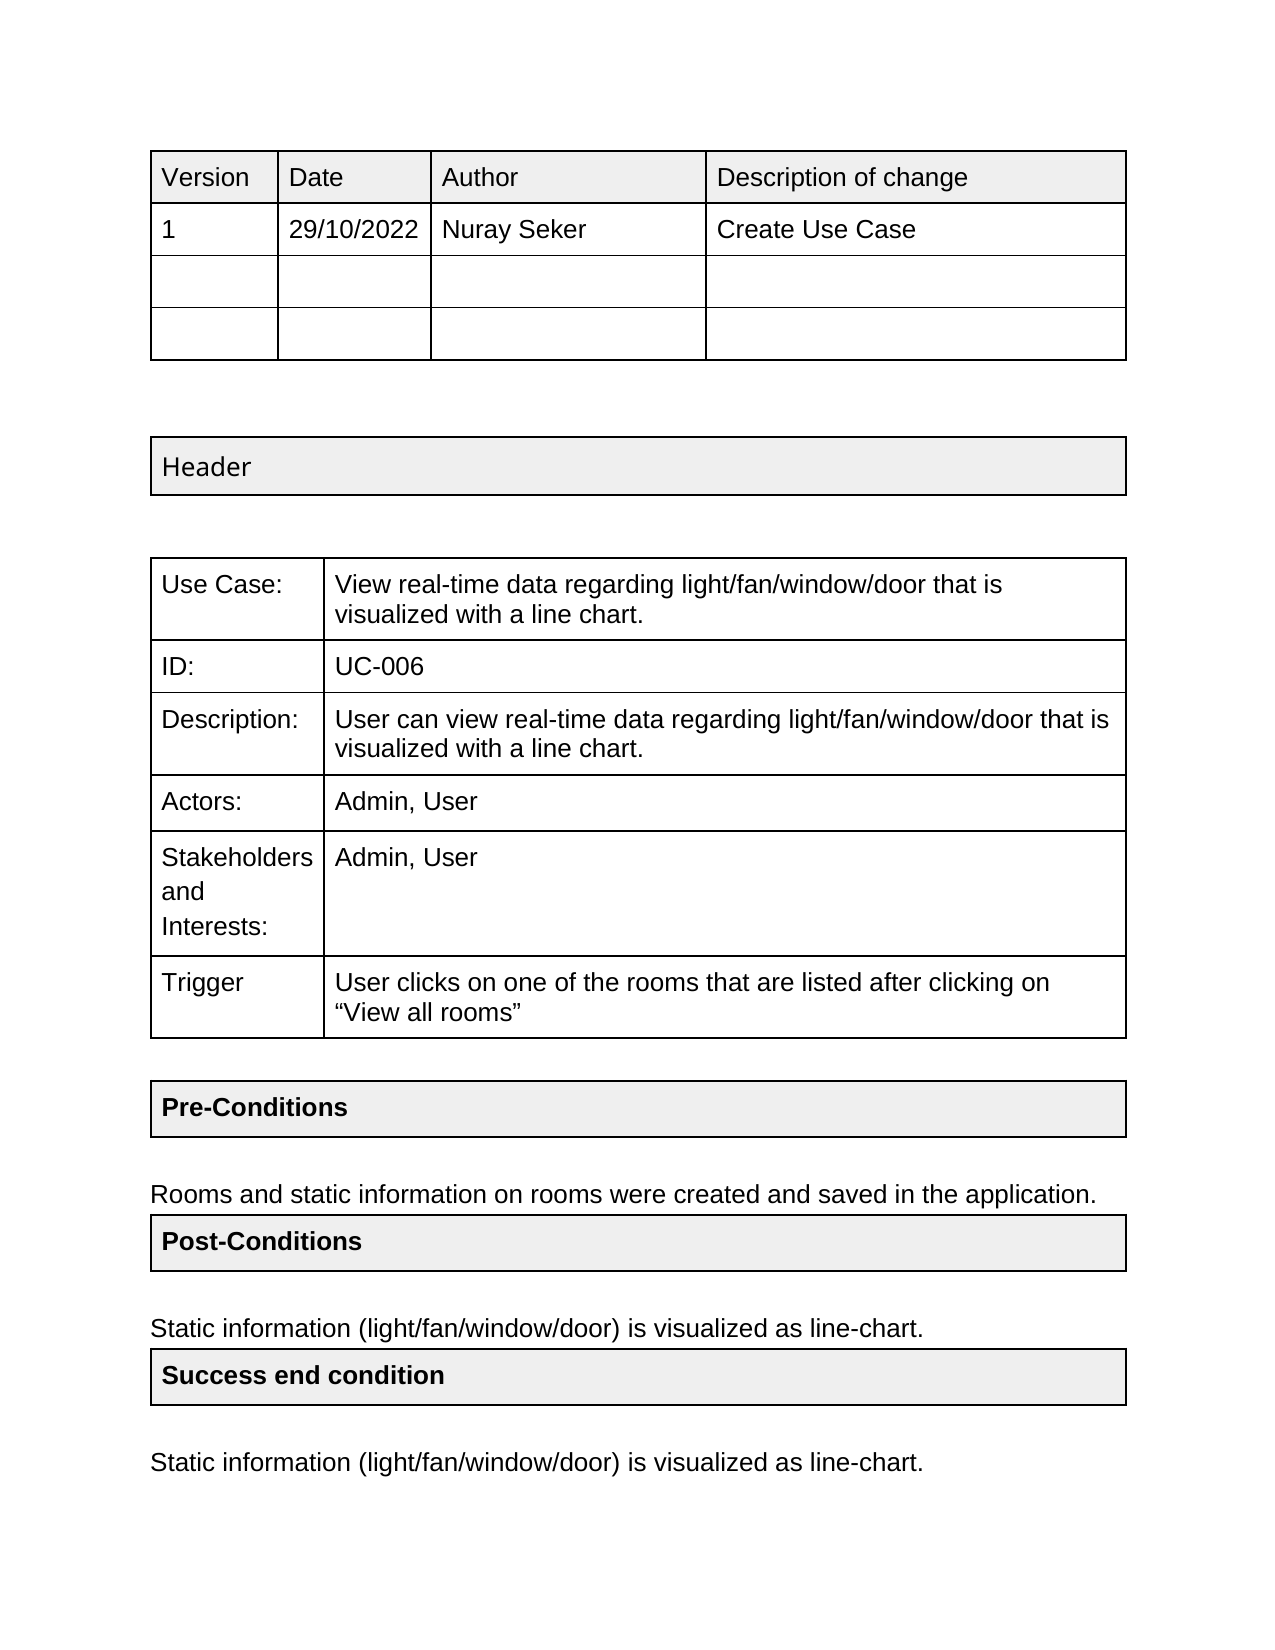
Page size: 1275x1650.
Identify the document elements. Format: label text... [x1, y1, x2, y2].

table_header Success end condition [152, 1350, 1125, 1404]
table_cell [707, 308, 1125, 359]
table_header View real-time data regarding light/fan/window/door that is visualized with a line chart. [325, 559, 1125, 639]
table_header Date [279, 152, 430, 202]
table_cell UC-006 [325, 641, 1125, 692]
table_cell Trigger [152, 957, 323, 1037]
table_cell 1 [152, 204, 277, 254]
text Static information (light/fan/window/door) is visualized as line-chart. [150, 1313, 1125, 1343]
table_cell 29/10/2022 [279, 204, 430, 254]
table_cell Actors: [152, 776, 323, 830]
text Rooms and static information on rooms were created and saved in the application. [150, 1179, 1125, 1209]
table_cell [279, 308, 430, 359]
table_cell User can view real-time data regarding light/fan/window/door that is visualized with a line chart. [325, 693, 1125, 774]
table_cell Stakeholders and Interests: [152, 832, 323, 955]
text Static information (light/fan/window/door) is visualized as line-chart. [150, 1447, 1125, 1477]
table_cell [707, 256, 1125, 307]
table_header Use Case: [152, 559, 323, 639]
table_cell [152, 256, 277, 307]
table_cell Nuray Seker [432, 204, 705, 254]
table_header Post-Conditions [152, 1216, 1125, 1270]
table_header Pre-Conditions [152, 1082, 1125, 1136]
table_cell Description: [152, 693, 323, 774]
table_cell [432, 308, 705, 359]
table_header Header [152, 438, 1125, 494]
table_cell [152, 308, 277, 359]
table_cell Admin, User [325, 832, 1125, 955]
table_cell [432, 256, 705, 307]
table_cell User clicks on one of the rooms that are listed after clicking on “View all rooms” [325, 957, 1125, 1037]
table_cell Admin, User [325, 776, 1125, 830]
table_header Author [432, 152, 705, 202]
table_cell [279, 256, 430, 307]
table_header Description of change [707, 152, 1125, 202]
table_cell ID: [152, 641, 323, 692]
table_cell Create Use Case [707, 204, 1125, 254]
table_header Version [152, 152, 277, 202]
